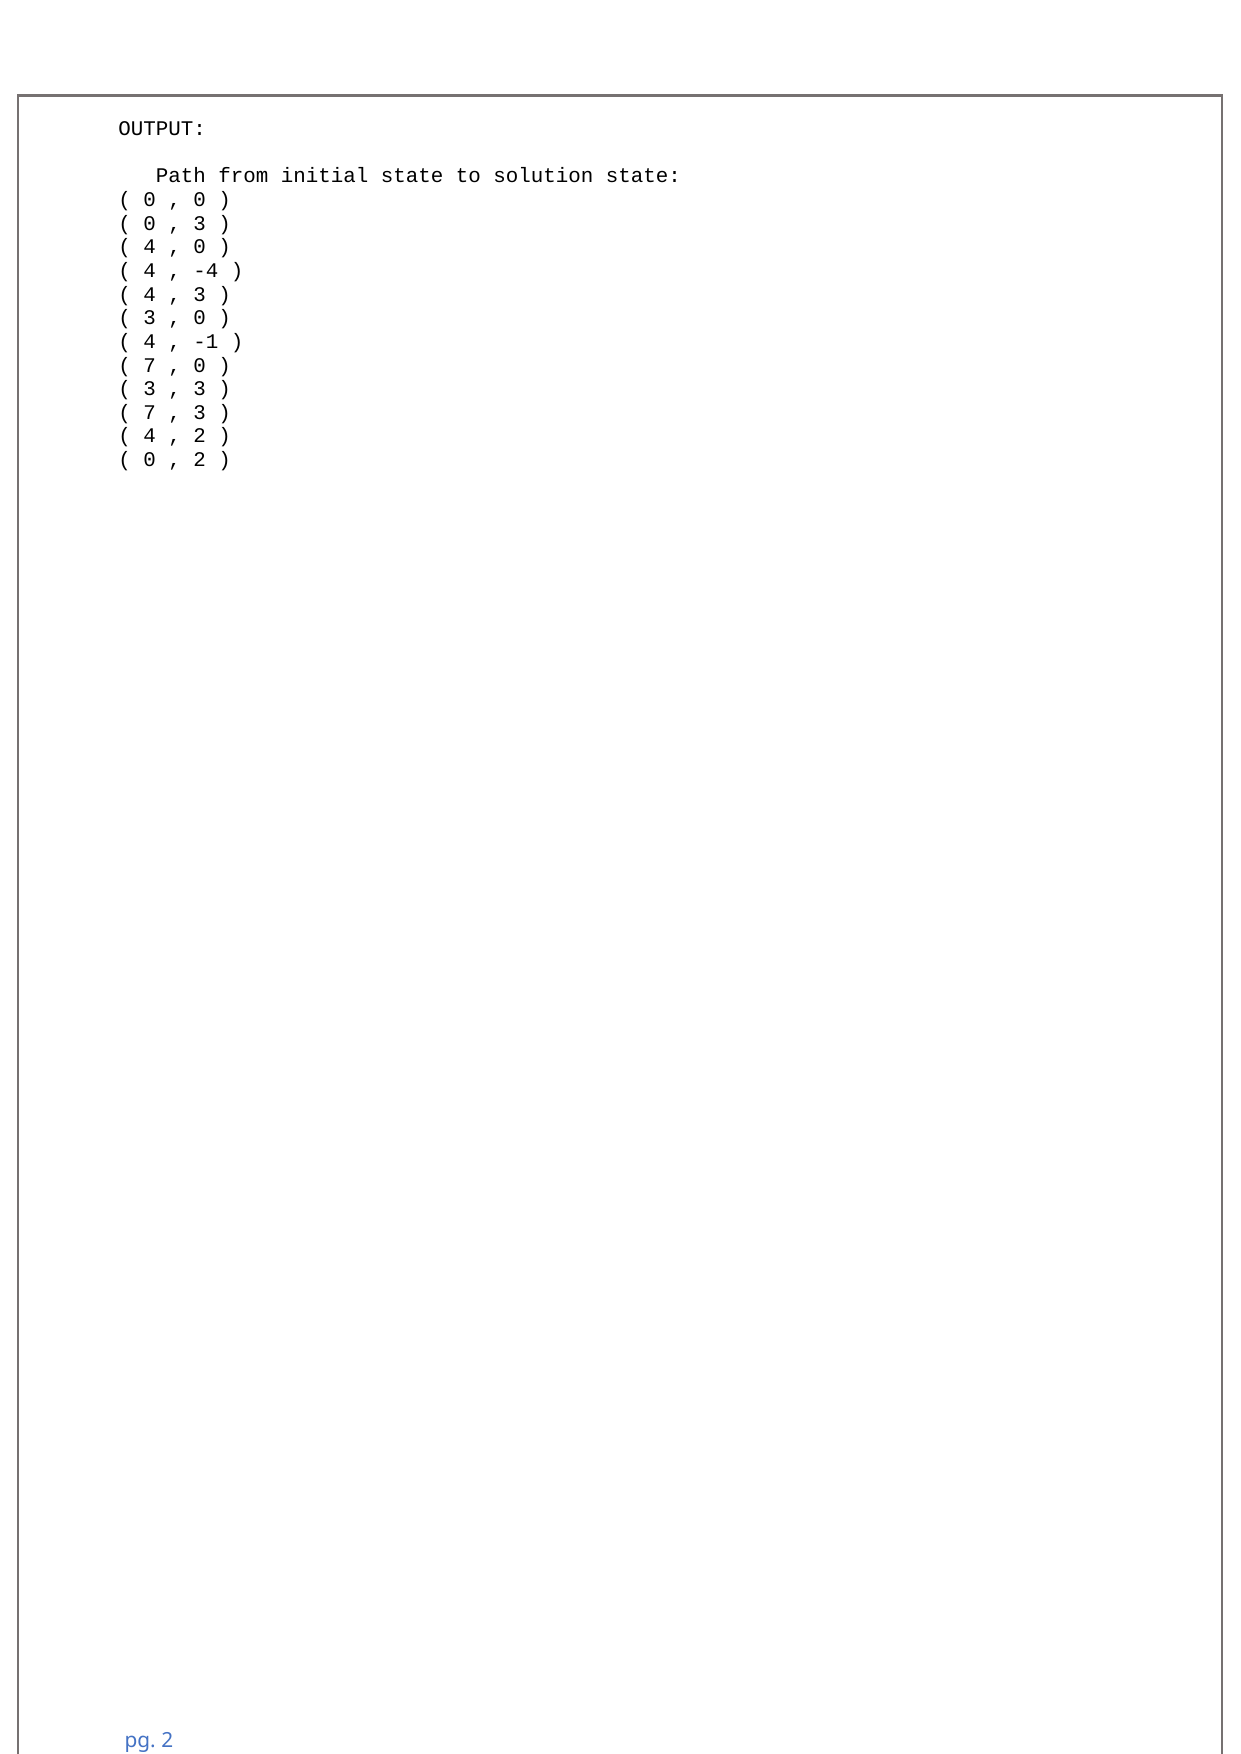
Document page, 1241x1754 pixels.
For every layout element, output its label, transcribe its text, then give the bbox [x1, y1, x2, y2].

text ( 0 , 2 ) [118, 449, 1122, 473]
text ( 4 , 0 ) [118, 236, 1122, 260]
text ( 3 , 3 ) [118, 378, 1122, 402]
text ( 3 , 0 ) [118, 307, 1122, 331]
text Path from initial state to solution state: [118, 165, 1122, 189]
text ( 7 , 0 ) [118, 354, 1122, 378]
text ( 7 , 3 ) [118, 402, 1122, 426]
text OUTPUT: [118, 118, 1122, 142]
text ( 0 , 3 ) [118, 213, 1122, 236]
text ( 4 , -1 ) [118, 331, 1122, 354]
text ( 0 , 0 ) [118, 189, 1122, 213]
text ( 4 , -4 ) [118, 260, 1122, 284]
text ( 4 , 3 ) [118, 284, 1122, 307]
text ( 4 , 2 ) [118, 426, 1122, 449]
